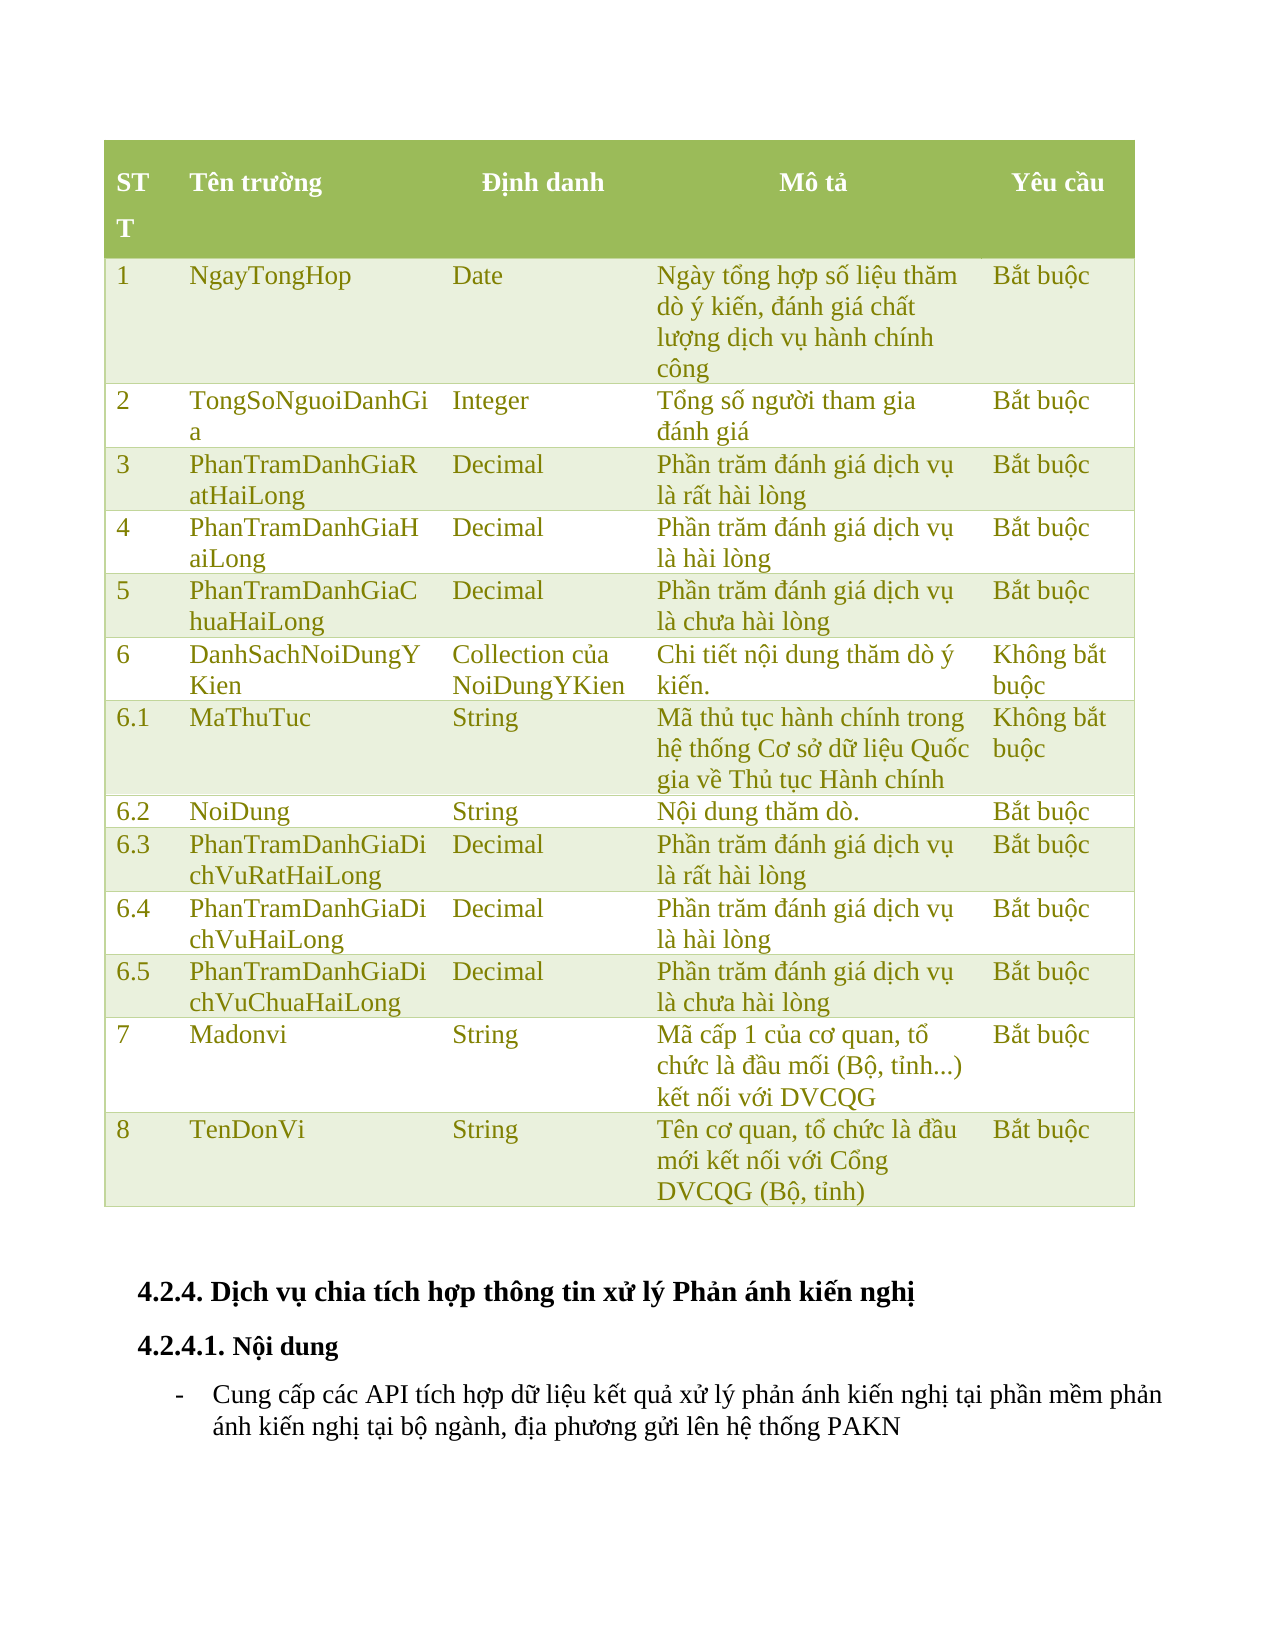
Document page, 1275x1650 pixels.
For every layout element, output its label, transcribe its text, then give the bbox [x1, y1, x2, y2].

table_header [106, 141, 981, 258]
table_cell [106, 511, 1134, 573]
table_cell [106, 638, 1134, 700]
subtitle Nội dung [137, 1328, 1167, 1362]
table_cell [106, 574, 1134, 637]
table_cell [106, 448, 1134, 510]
subtitle Dịch vụ chia tích hợp thông tin xử lý Phản ánh kiến nghị [137, 1274, 1167, 1307]
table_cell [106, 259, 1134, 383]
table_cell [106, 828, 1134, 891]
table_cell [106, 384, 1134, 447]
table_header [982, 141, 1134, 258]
list Cung cấp các API tích hợp dữ liệu kết quả xử lý phản ánh kiến nghị tại phần mềm phản ánh kiến nghị tại bộ ngành, địa phương gửi lên hệ thống PAKN [175, 1378, 1167, 1441]
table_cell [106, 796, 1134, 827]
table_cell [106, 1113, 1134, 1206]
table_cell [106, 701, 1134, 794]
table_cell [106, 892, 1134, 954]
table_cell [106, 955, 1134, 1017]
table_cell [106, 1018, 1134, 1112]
